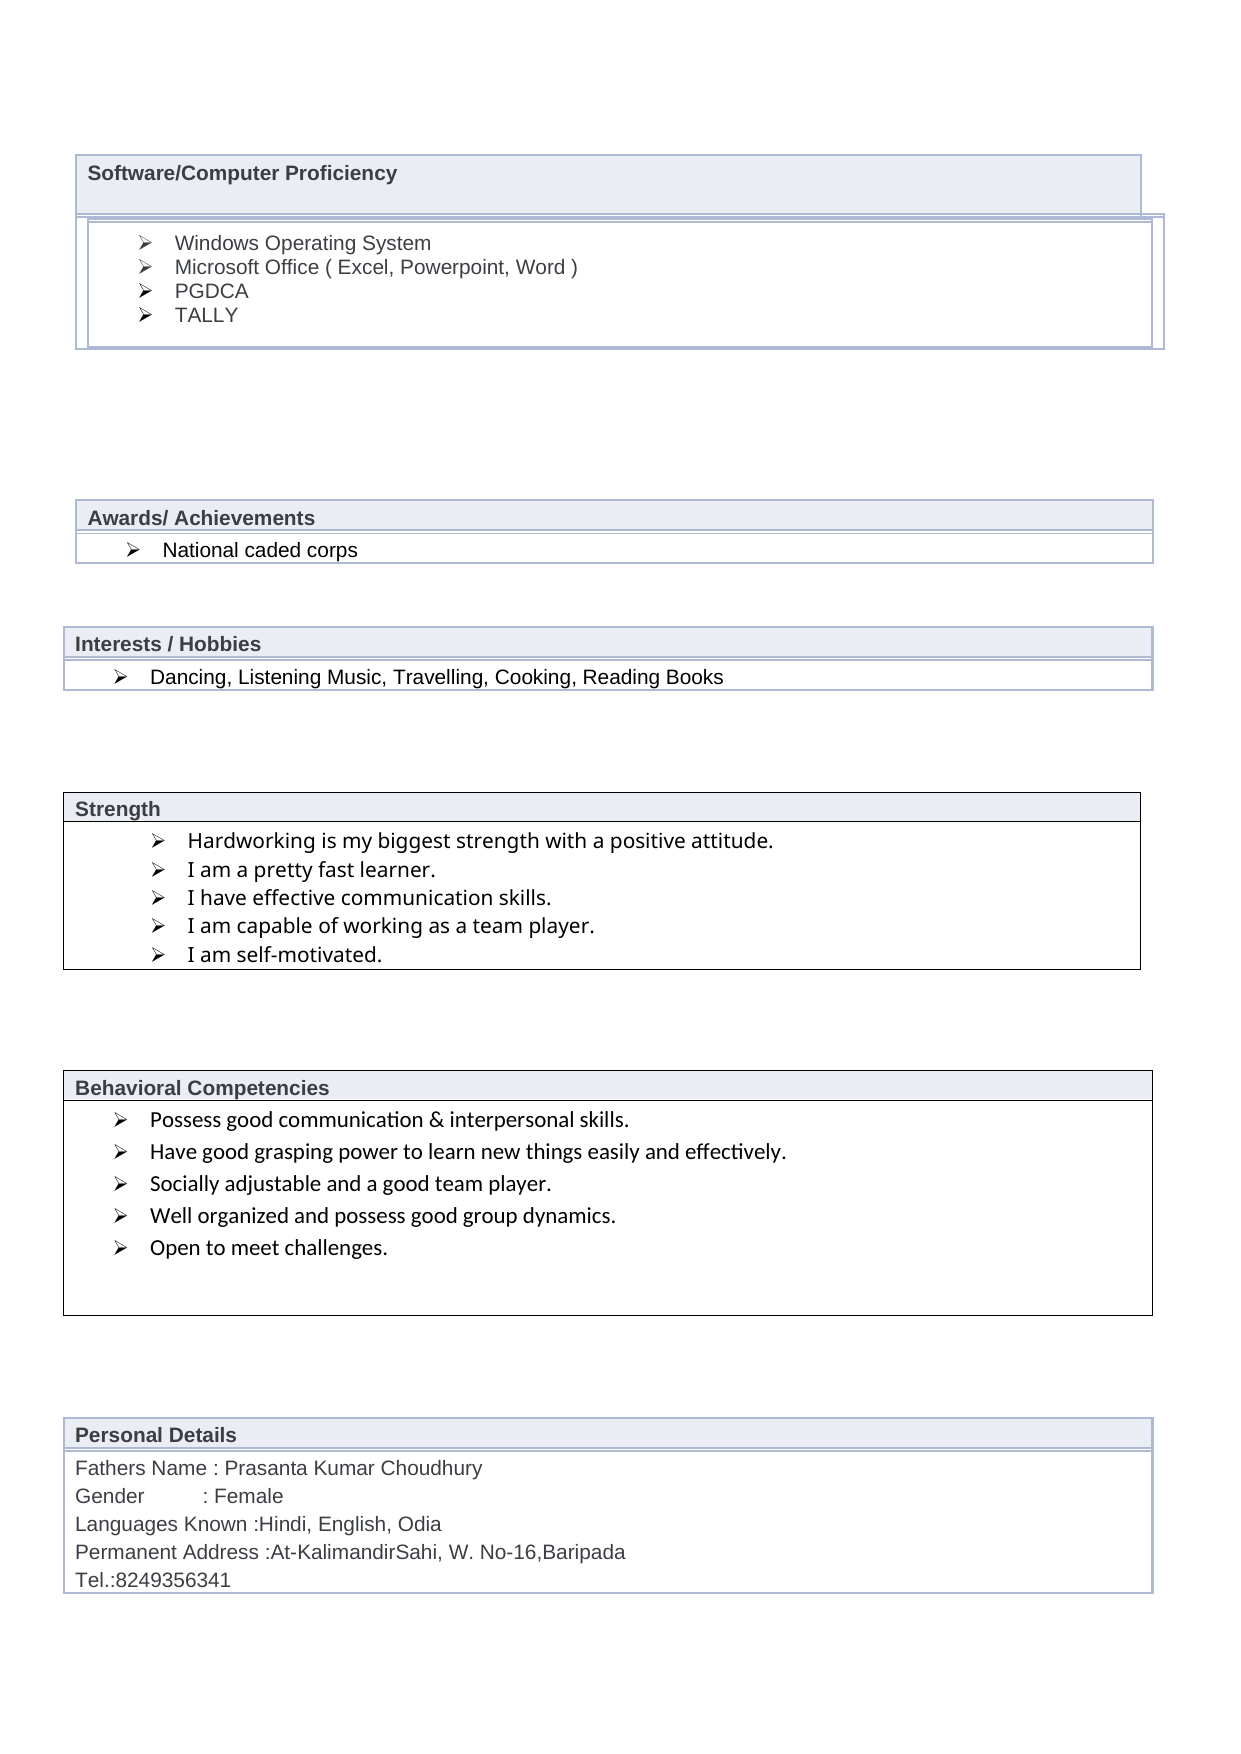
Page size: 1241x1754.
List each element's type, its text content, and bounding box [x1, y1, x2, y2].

table_header Personal Details [65, 1419, 1151, 1447]
table_cell Hardworking is my biggest strength with a positive attitude. I am a pretty fast learner. I have effective communication skills. I am capable of working as a team player. I am self-motivated. [64, 822, 1140, 968]
table_header Strength [64, 793, 1140, 821]
table_header Behavioral Competencies [64, 1071, 1152, 1099]
table_cell Fathers Name : Prasanta Kumar Choudhury Gender : Female Languages Known :Hindi, English, Odia Permanent Address :At-KalimandirSahi, W. No-16,Baripada Tel.:8249356341 [65, 1452, 1151, 1592]
table_cell Dancing, Listening Music, Travelling, Cooking, Reading Books [65, 661, 1151, 689]
table_header Interests / Hobbies [65, 628, 1151, 656]
table_cell [64, 350, 1176, 564]
table_cell Possess good communication & interpersonal skills. Have good grasping power to learn new things easily and effectively. Socially adjustable and a good team player. Well organized and possess good group dynamics. Open to meet challenges. [64, 1101, 1152, 1315]
table_cell [64, 564, 1176, 573]
table_cell [64, 131, 1176, 350]
